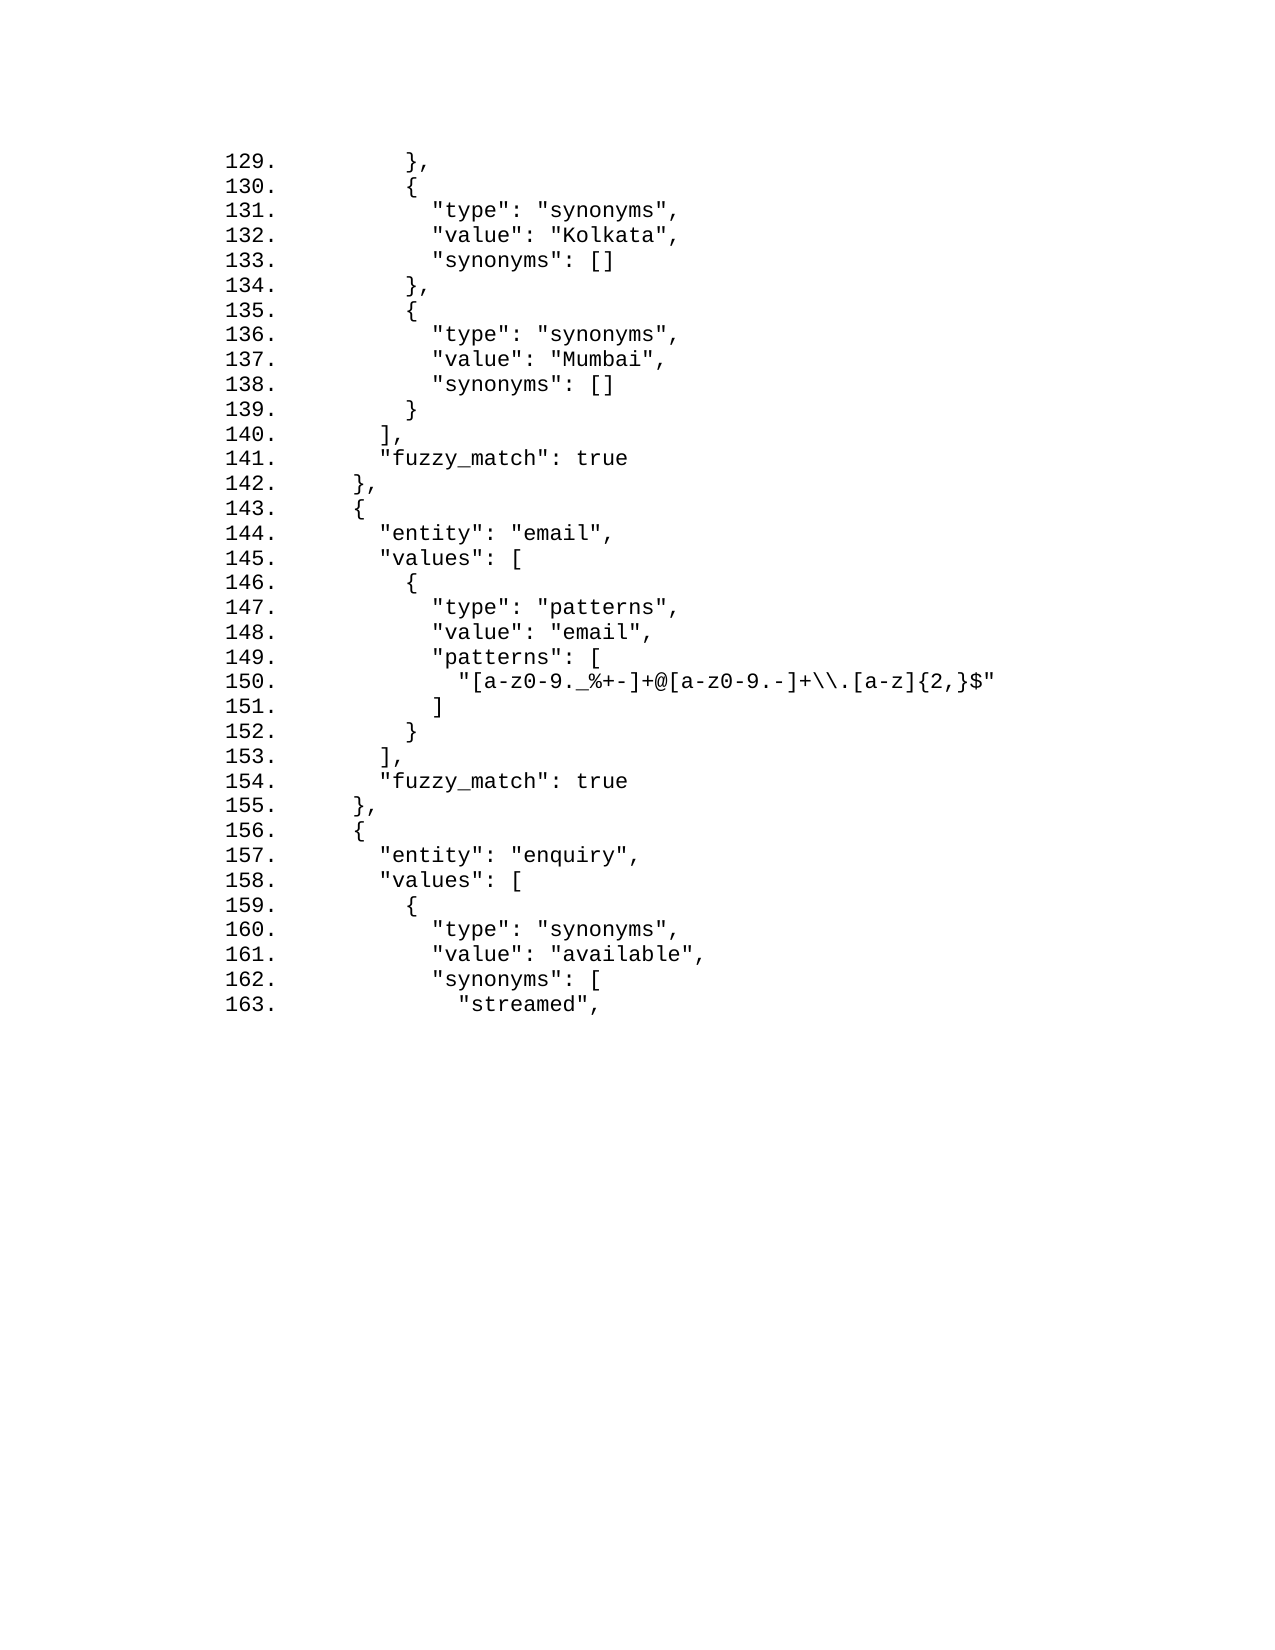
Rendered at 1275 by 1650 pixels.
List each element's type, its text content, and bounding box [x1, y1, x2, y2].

list "values": [ [225, 869, 1125, 894]
list }, [225, 274, 1125, 299]
list { [225, 571, 1125, 596]
list { [225, 299, 1125, 323]
list "synonyms": [ [225, 968, 1125, 993]
list "fuzzy_match": true [225, 770, 1125, 794]
list ] [225, 695, 1125, 720]
list } [225, 398, 1125, 423]
list }, [225, 472, 1125, 497]
list "value": "Kolkata", [225, 224, 1125, 249]
list "entity": "enquiry", [225, 844, 1125, 869]
list "patterns": [ [225, 646, 1125, 671]
list }, [225, 794, 1125, 819]
list "value": "email", [225, 621, 1125, 646]
list "synonyms": [] [225, 373, 1125, 398]
list ], [225, 745, 1125, 770]
list "values": [ [225, 547, 1125, 571]
list { [225, 175, 1125, 199]
list "fuzzy_match": true [225, 447, 1125, 472]
list "synonyms": [] [225, 249, 1125, 274]
list ], [225, 423, 1125, 447]
list "streamed", [225, 993, 1125, 1018]
list "value": "available", [225, 943, 1125, 968]
list "type": "patterns", [225, 596, 1125, 621]
list } [225, 720, 1125, 745]
list { [225, 819, 1125, 844]
list }, [225, 150, 1125, 175]
list "type": "synonyms", [225, 199, 1125, 224]
list "[a-z0-9._%+-]+@[a-z0-9.-]+\\.[a-z]{2,}$" [225, 671, 1125, 695]
list "type": "synonyms", [225, 918, 1125, 943]
list "value": "Mumbai", [225, 348, 1125, 373]
list "type": "synonyms", [225, 323, 1125, 348]
list "entity": "email", [225, 522, 1125, 547]
list { [225, 497, 1125, 522]
list { [225, 894, 1125, 918]
